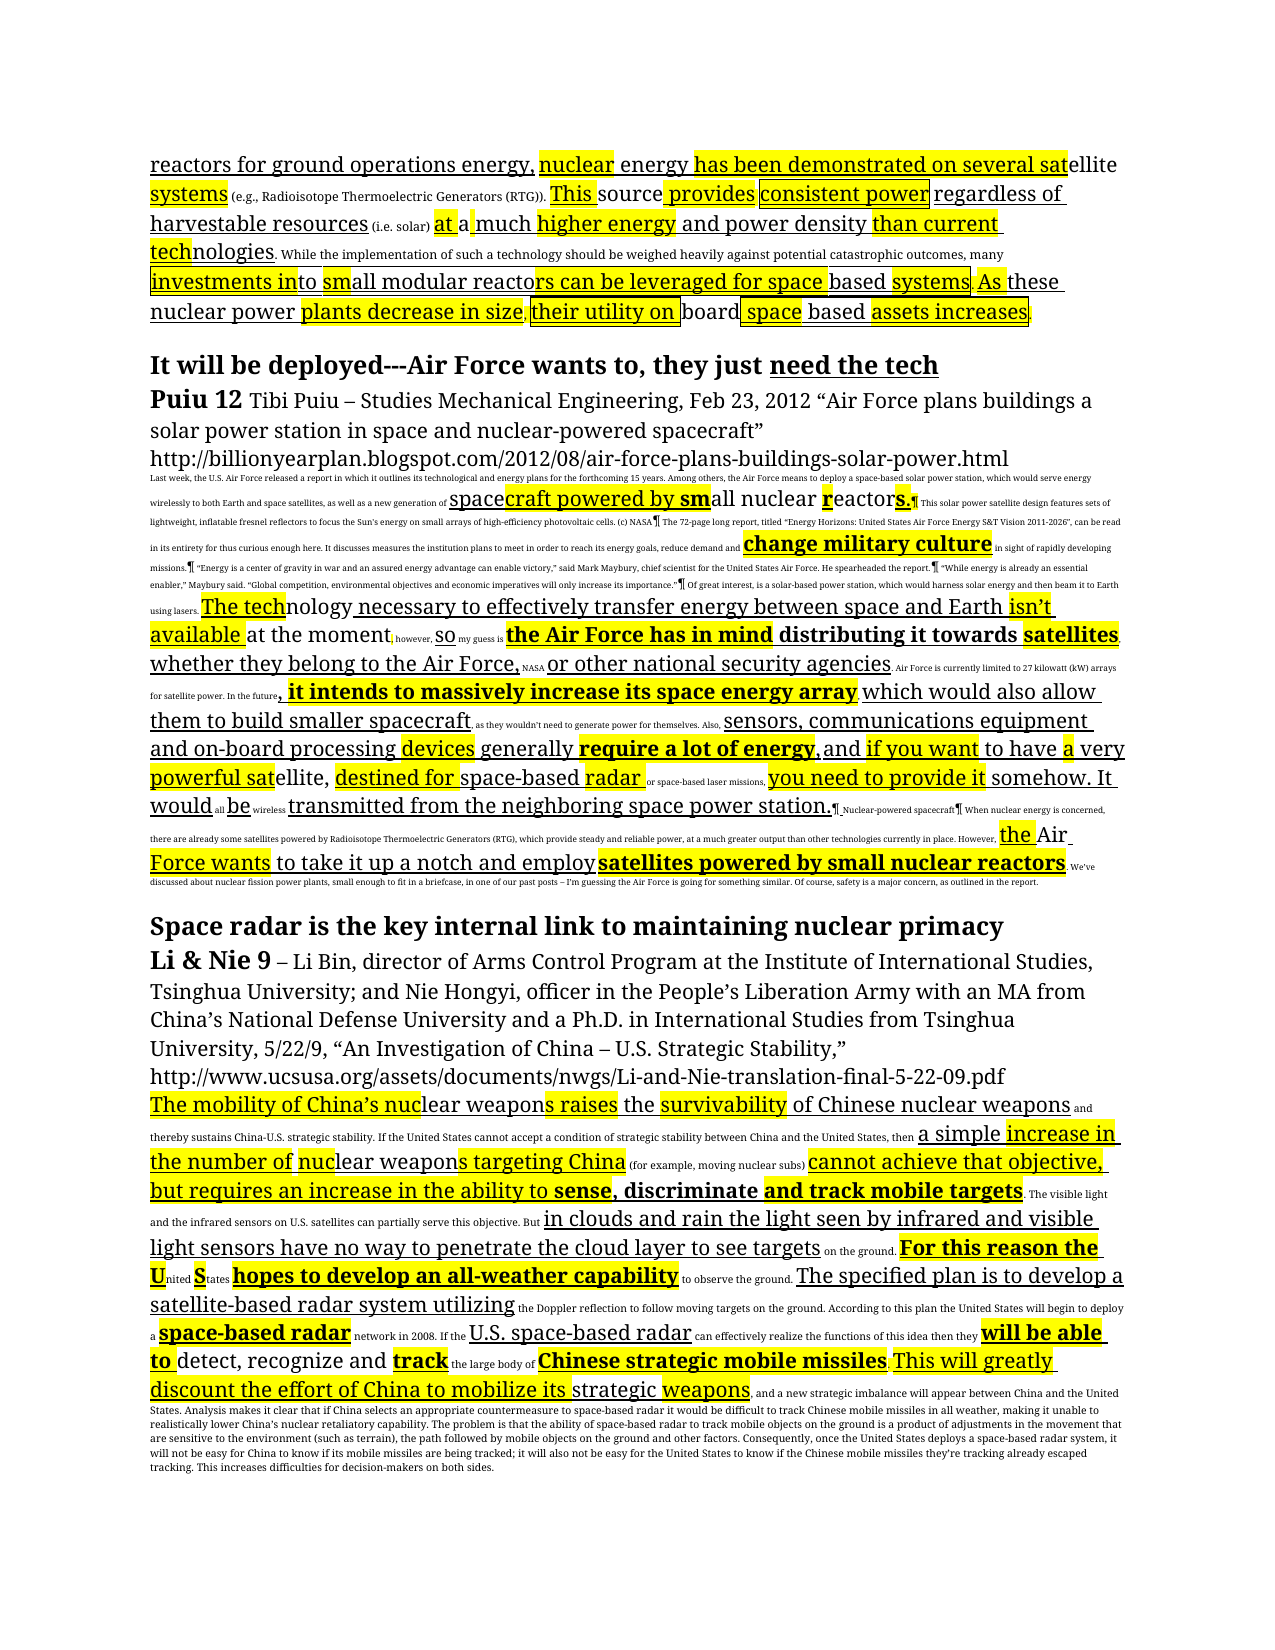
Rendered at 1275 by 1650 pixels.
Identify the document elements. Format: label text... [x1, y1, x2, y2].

text The mobility of China’s nuclear weapons raises the survivability of Chinese nuclear weapons and thereby sustains China-U.S. strategic stability. If the United States cannot accept a condition of strategic stability between China and the United States, then a simple increase in the number of nuclear weapons targeting China (for example, moving nuclear subs) cannot achieve that objective, but requires an increase in the ability to sense, discriminate and track mobile targets. The visible light and the infrared sensors on U.S. satellites can partially serve this objective. But in clouds and rain the light seen by infrared and visible light sensors have no way to penetrate the cloud layer to see targets on the ground. For this reason the United States hopes to develop an all-weather capability to observe the ground. The specified plan is to develop a satellite-based radar system utilizing the Doppler reflection to follow moving targets on the ground. According to this plan the United States will begin to deploy a space-based radar network in 2008. If the U.S. space-based radar can effectively realize the functions of this idea then they will be able to detect, recognize and track the large body of Chinese strategic mobile missiles. This will greatly discount the effort of China to mobilize its strategic weapons, and a new strategic imbalance will appear between China and the United States. Analysis makes it clear that if China selects an appropriate countermeasure to space-based radar it would be difficult to track Chinese mobile missiles in all weather, making it unable to realistically lower China’s nuclear retaliatory capability. The problem is that the ability of space-based radar to track mobile objects on the ground is a product of adjustments in the movement that are sensitive to the environment (such as terrain), the path followed by mobile objects on the ground and other factors. Consequently, once the United States deploys a space-based radar system, it will not be easy for China to know if its mobile missiles are being tracked; it will also not be easy for the United States to know if the Chinese mobile missiles they’re tracking already escaped tracking. This increases difficulties for decision-makers on both sides. [150, 1091, 1125, 1474]
subtitle It will be deployed---Air Force wants to, they just need the tech [150, 348, 1125, 382]
text Last week, the U.S. Air Force released a report in which it outlines its technological and energy plans for the forthcoming 15 years. Among others, the Air Force means to deploy a space-based solar power station, which would serve energy wirelessly to both Earth and space satellites, as well as a new generation of spacecraft powered by small nuclear reactors.¶ This solar power satellite design features sets of lightweight, inflatable fresnel reflectors to focus the Sun's energy on small arrays of high-efficiency photovoltaic cells. (c) NASA¶ The 72-page long report, titled “Energy Horizons: United States Air Force Energy S&T Vision 2011-2026″, can be read in its entirety for thus curious enough here. It discusses measures the institution plans to meet in order to reach its energy goals, reduce demand and change military culture in sight of rapidly developing missions.¶ “Energy is a center of gravity in war and an assured energy advantage can enable victory,” said Mark Maybury, chief scientist for the United States Air Force. He spearheaded the report.¶ “While energy is already an essential enabler,” Maybury said. “Global competition, environmental objectives and economic imperatives will only increase its importance.”¶ Of great interest, is a solar-based power station, which would harness solar energy and then beam it to Earth using lasers. The technology necessary to effectively transfer energy between space and Earth isn’t available at the moment, however, so my guess is the Air Force has in mind distributing it towards satellites, whether they belong to the Air Force, NASA or other national security agencies. Air Force is currently limited to 27 kilowatt (kW) arrays for satellite power. In the future, it intends to massively increase its space energy array, which would also allow them to build smaller spacecraft, as they wouldn’t need to generate power for themselves. Also, sensors, communications equipment and on-board processing devices generally require a lot of energy, and if you want to have a very powerful satellite, destined for space-based radar or space-based laser missions, you need to provide it somehow. It would all be wireless transmitted from the neighboring space power station.¶ Nuclear-powered spacecraft¶ When nuclear energy is concerned, there are already some satellites powered by Radioisotope Thermoelectric Generators (RTG), which provide steady and reliable power, at a much greater output than other technologies currently in place. However, the Air Force wants to take it up a notch and employ satellites powered by small nuclear reactors. We’ve discussed about nuclear fission power plants, small enough to fit in a briefcase, in one of our past posts – I’m guessing the Air Force is going for something similar. Of course, safety is a major concern, as outlined in the report. [150, 473, 1125, 763]
text Puiu 12 Tibi Puiu – Studies Mechanical Engineering, Feb 23, 2012 “Air Force plans buildings a solar power station in space and nuclear-powered spacecraft” [150, 382, 1125, 444]
text Li & Nie 9 – Li Bin, director of Arms Control Program at the Institute of International Studies, Tsinghua University; and Nie Hongyi, officer in the People’s Liberation Army with an MA from China’s National Defense University and a Ph.D. in International Studies from Tsinghua University, 5/22/9, “An Investigation of China – U.S. Strategic Stability,” http://www.ucsusa.org/assets/documents/nwgs/Li-and-Nie-translation-final-5-22-09.pdf [150, 943, 1125, 1091]
text http://billionyearplan.blogspot.com/2012/08/air-force-plans-buildings-solar-power.html [150, 444, 1125, 473]
subtitle Space radar is the key internal link to maintaining nuclear primacy [150, 909, 1125, 943]
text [150, 150, 1125, 327]
